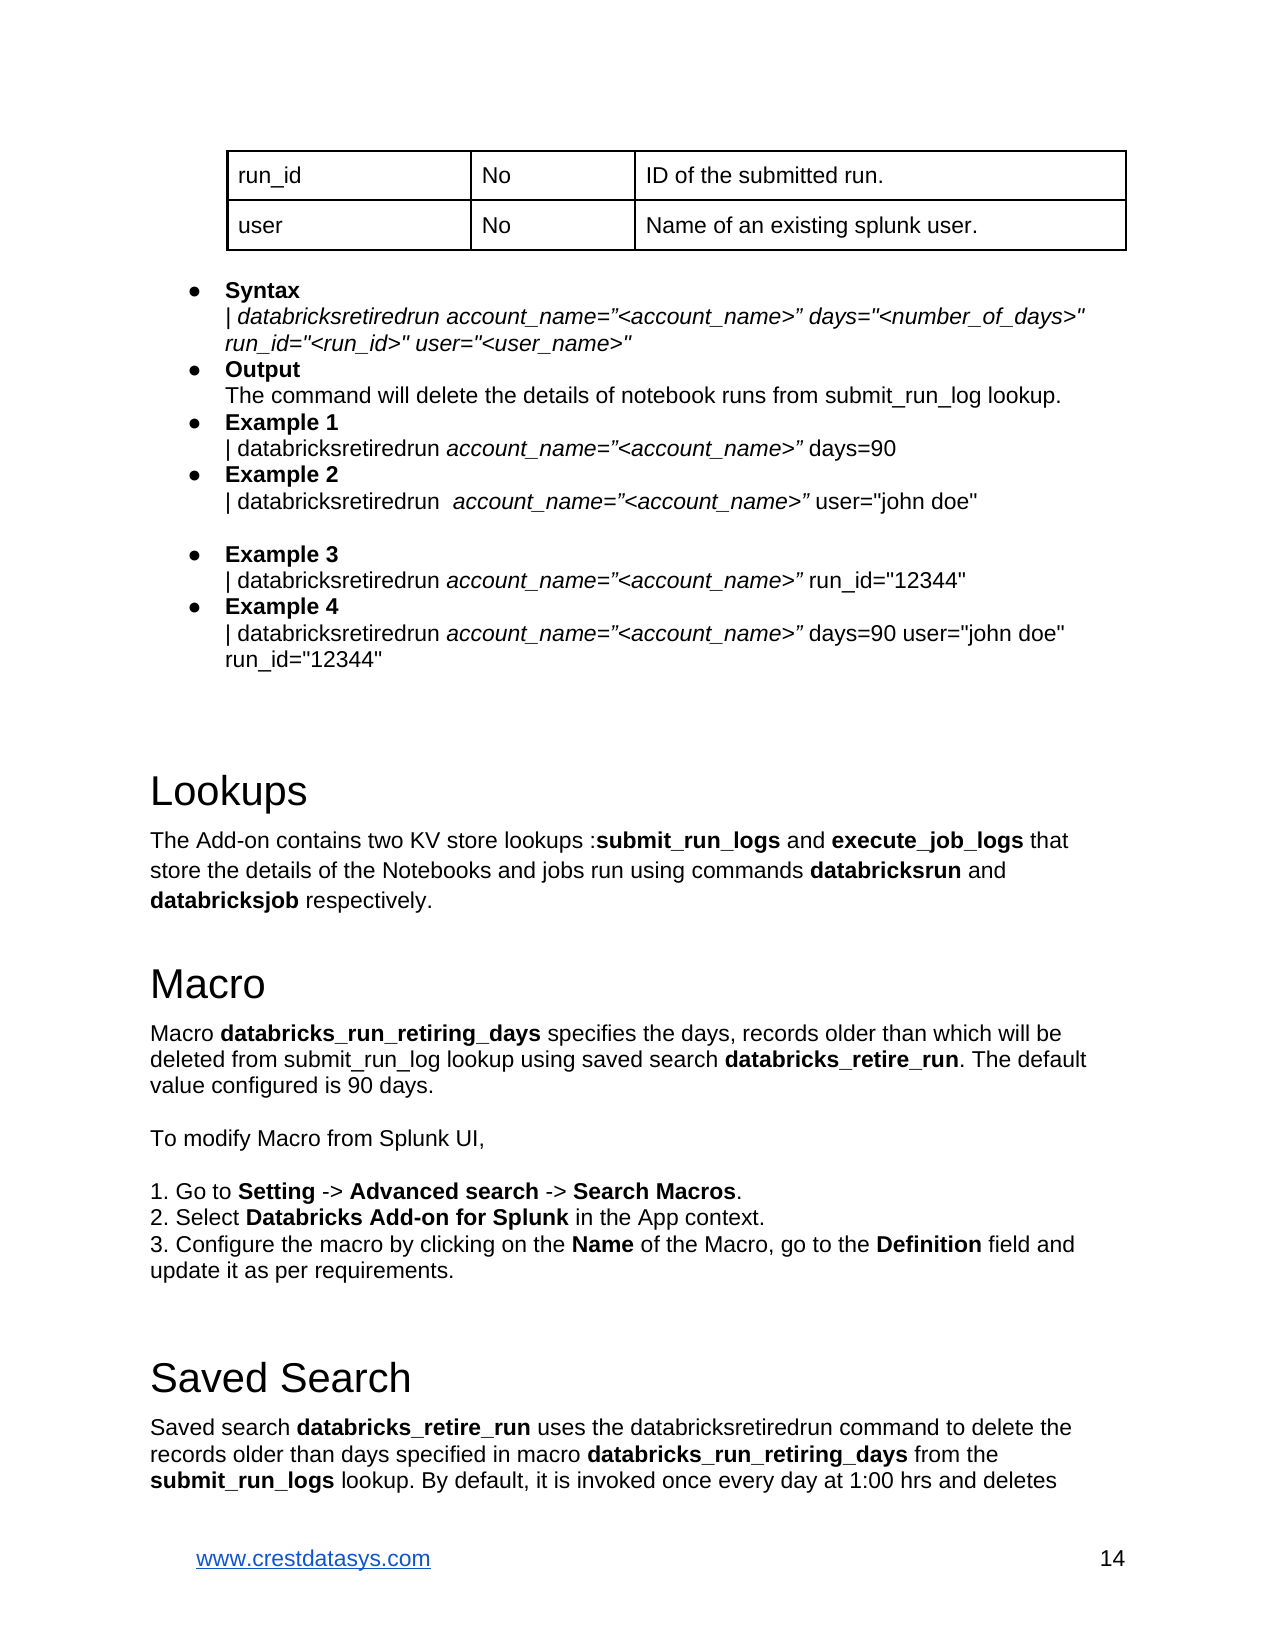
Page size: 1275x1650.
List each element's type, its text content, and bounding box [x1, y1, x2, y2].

list Output The command will delete the details of notebook runs from submit_run_log lookup. [187, 356, 1125, 409]
list Example 1 | databricksretiredrun account_name=”<account_name>” days=90 [187, 409, 1125, 461]
text To modify Macro from Splunk UI, [150, 1125, 1125, 1152]
text Macro databricks_run_retiring_days specifies the days, records older than which will be deleted from submit_run_log lookup using saved search databricks_retire_run. The default value configured is 90 days. [150, 1020, 1125, 1099]
subtitle Macro [150, 959, 1125, 1007]
list Example 3 | databricksretiredrun account_name=”<account_name>” run_id="12344" [187, 541, 1125, 593]
table_cell No [472, 201, 634, 248]
table_cell user [229, 201, 470, 248]
table_cell Name of an existing splunk user. [636, 201, 1125, 248]
subtitle Lookups [150, 767, 1125, 814]
subtitle Saved Search [150, 1354, 1125, 1402]
table_cell run_id [229, 152, 470, 199]
list Example 4 | databricksretiredrun account_name=”<account_name>” days=90 user="john doe" run_id="12344" [187, 593, 1125, 672]
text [150, 1414, 1125, 1493]
text The Add-on contains two KV store lookups :submit_run_logs and execute_job_logs that store the details of the Notebooks and jobs run using commands databricksrun and databricksjob respectively. [150, 827, 1125, 914]
table_cell No [472, 152, 634, 199]
text 3. Configure the macro by clicking on the Name of the Macro, go to the Definition field and update it as per requirements. [150, 1231, 1125, 1283]
text 2. Select Databricks Add-on for Splunk in the App context. [150, 1204, 1125, 1231]
list Syntax | databricksretiredrun account_name=”<account_name>” days="<number_of_days>" run_id="<run_id>" user="<user_name>" [187, 277, 1125, 356]
list Example 2 | databricksretiredrun account_name=”<account_name>” user="john doe" [187, 461, 1125, 514]
text 1. Go to Setting -> Advanced search -> Search Macros. [150, 1178, 1125, 1204]
table_cell ID of the submitted run. [636, 152, 1125, 199]
